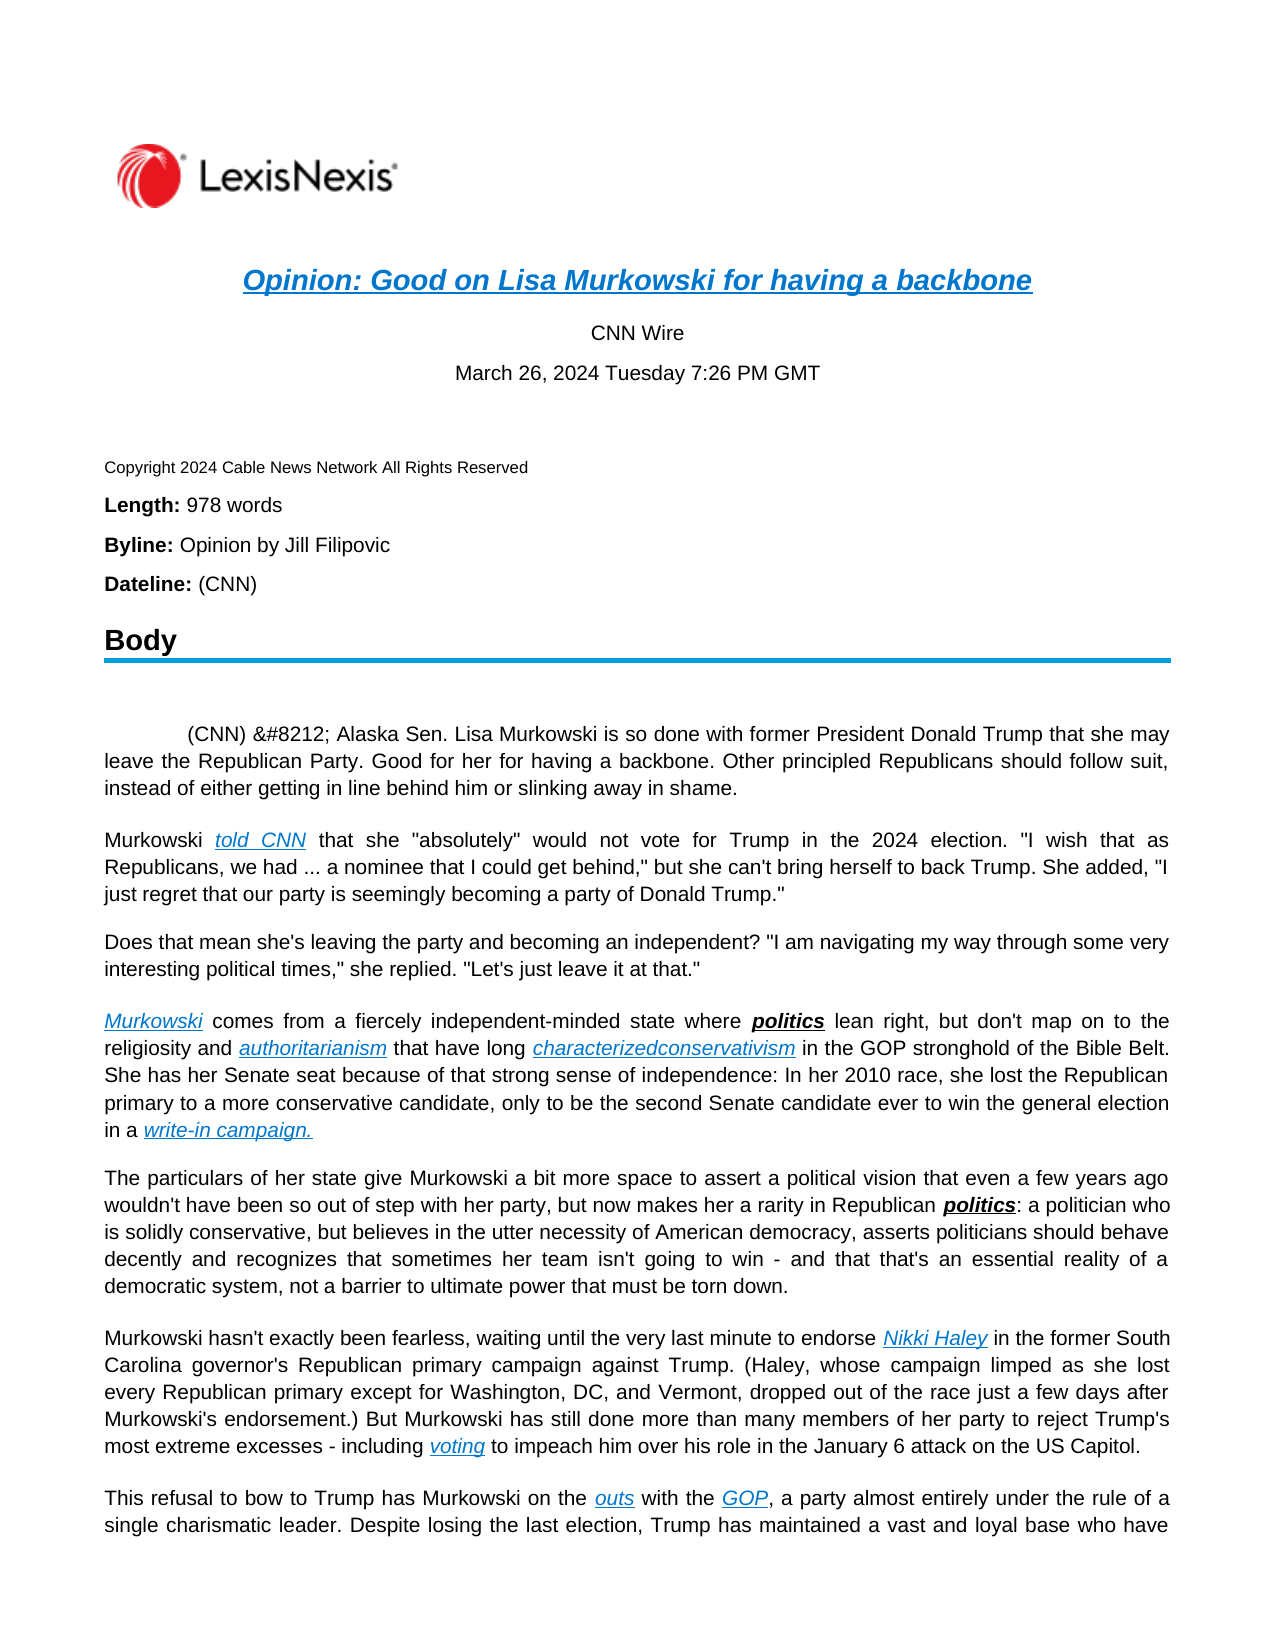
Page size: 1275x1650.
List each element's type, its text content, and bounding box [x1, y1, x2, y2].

text Murkowski told CNN that she "absolutely" would not vote for Trump in the 2024 election. "I wish that as Republicans, we had ... a nominee that I could get behind," but she can't bring herself to back Trump. She added, "I just regret that our party is seemingly becoming a party of Donald Trump." [104, 825, 1171, 906]
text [104, 1483, 1171, 1537]
subtitle Opinion: Good on Lisa Murkowski for having a backbone [104, 261, 1171, 297]
text CNN Wire [104, 318, 1171, 345]
text (CNN) &#8212; Alaska Sen. Lisa Murkowski is so done with former President Donald Trump that she may leave the Republican Party. Good for her for having a backbone. Other principled Republicans should follow suit, instead of either getting in line behind him or slinking away in shame. [104, 718, 1171, 800]
text Does that mean she's leaving the party and becoming an independent? "I am navigating my way through some very interesting political times," she replied. "Let's just leave it at that." [104, 927, 1171, 981]
text March 26, 2024 Tuesday 7:26 PM GMT [104, 357, 1171, 384]
text Body [104, 621, 1171, 656]
text Murkowski hasn't exactly been fearless, waiting until the very last minute to endorse Nikki Haley in the former South Carolina governor's Republican primary campaign against Trump. (Haley, whose campaign limped as she lost every Republican primary except for Washington, DC, and Vermont, dropped out of the race just a few days after Murkowski's endorsement.) But Murkowski has still done more than many members of her party to reject Trump's most extreme excesses - including voting to impeach him over his role in the January 6 attack on the US Capitol. [104, 1323, 1171, 1458]
text Length: 978 words [104, 490, 1171, 517]
text Dateline: (CNN) [104, 569, 1171, 596]
text The particulars of her state give Murkowski a bit more space to assert a political vision that even a few years ago wouldn't have been so out of step with her party, but now makes her a rarity in Republican politics: a politician who is solidly conservative, but believes in the utter necessity of American democracy, asserts politicians should behave decently and recognizes that sometimes her team isn't going to win - and that that's an essential reality of a democratic system, not a barrier to ultimate power that must be torn down. [104, 1162, 1171, 1298]
text Byline: Opinion by Jill Filipovic [104, 529, 1171, 556]
text Copyright 2024 Cable News Network All Rights Reserved [104, 426, 1171, 477]
picture [104, 144, 412, 208]
text Murkowski comes from a fiercely independent-minded state where politics lean right, but don't map on to the religiosity and authoritarianism that have long characterizedconservativism in the GOP stronghold of the Bible Belt. She has her Senate seat because of that strong sense of independence: In her 2010 race, she lost the Republican primary to a more conservative candidate, only to be the second Senate candidate ever to win the general election in a write-in campaign. [104, 1006, 1171, 1141]
